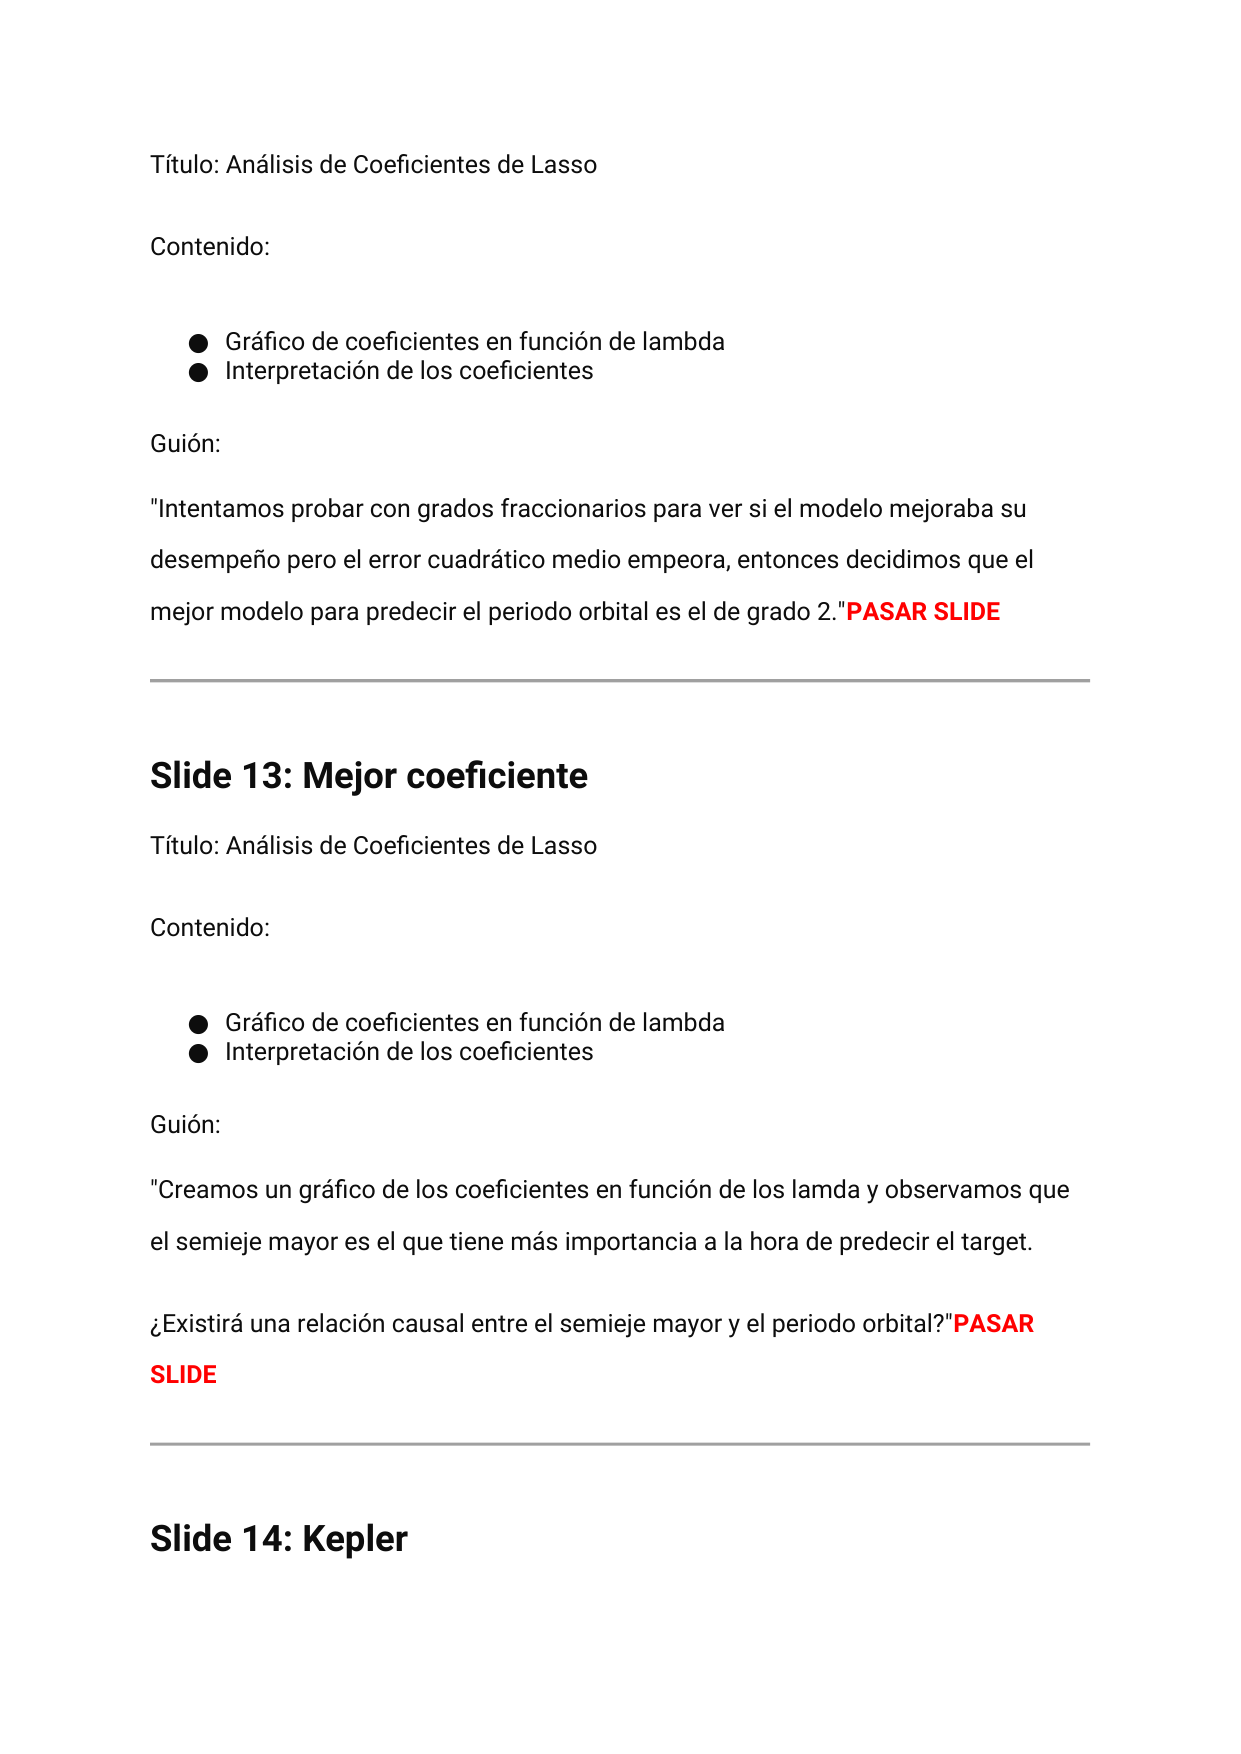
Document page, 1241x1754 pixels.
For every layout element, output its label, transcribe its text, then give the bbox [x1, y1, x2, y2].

text "Creamos un gráfico de los coeficientes en función de los lamda y observamos que el semieje mayor es el que tiene más importancia a la hora de predecir el target. [150, 1176, 1090, 1256]
list Interpretación de los coeficientes [187, 357, 1090, 386]
text ¿Existirá una relación causal entre el semieje mayor y el periodo orbital?"PASAR SLIDE [150, 1309, 1090, 1389]
text Guión: [150, 1111, 1090, 1140]
text Contenido: [150, 232, 1090, 262]
text Título: Análisis de Coeficientes de Lasso [150, 150, 1090, 179]
text "Intentamos probar con grados fraccionarios para ver si el modelo mejoraba su desempeño pero el error cuadrático medio empeora, entonces decidimos que el mejor modelo para predecir el periodo orbital es el de grado 2."PASAR SLIDE [150, 494, 1090, 626]
subtitle Slide 14: Kepler [150, 1518, 1090, 1561]
list Gráfico de coeficientes en función de lambda [187, 1008, 1090, 1038]
subtitle Slide 13: Mejor coeficiente [150, 754, 1090, 797]
text Título: Análisis de Coeficientes de Lasso [150, 831, 1090, 860]
text Contenido: [150, 913, 1090, 943]
list Interpretación de los coeficientes [187, 1038, 1090, 1067]
list Gráfico de coeficientes en función de lambda [187, 327, 1090, 357]
text Guión: [150, 429, 1090, 459]
